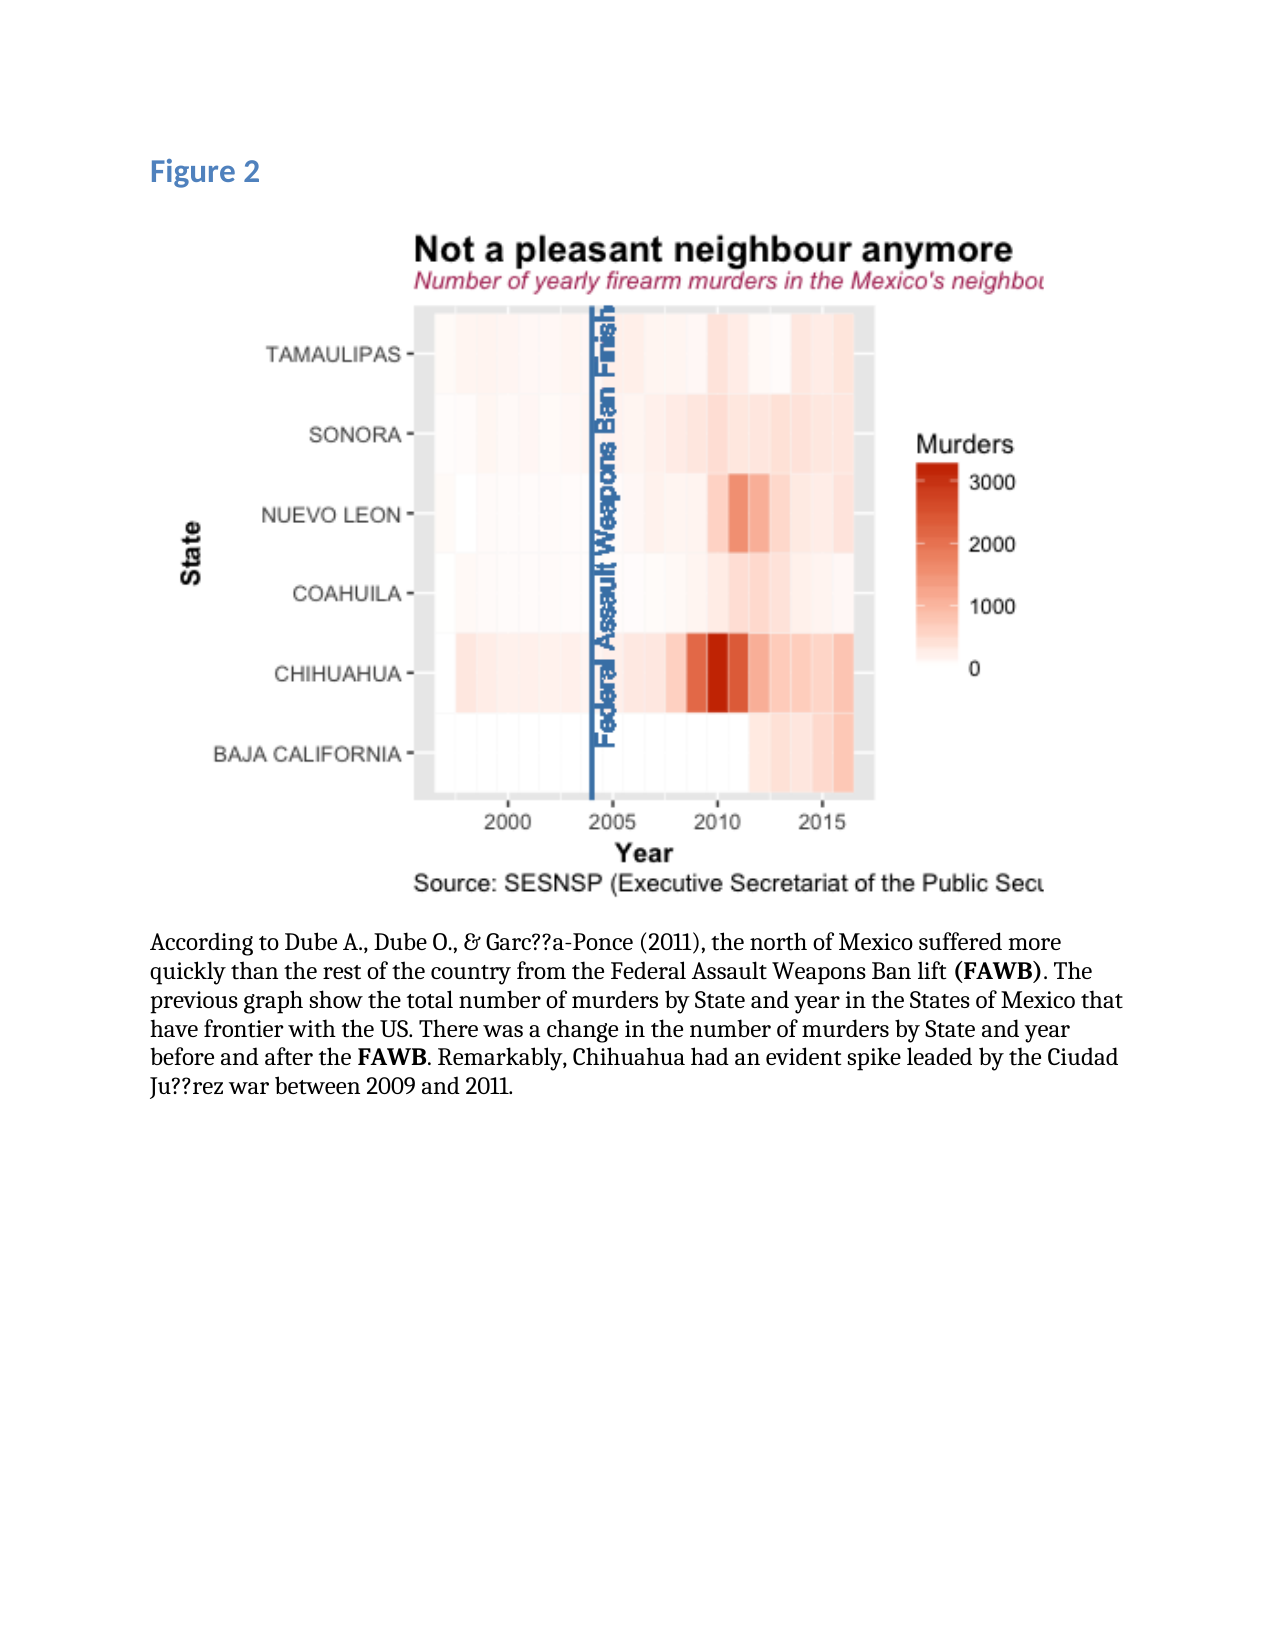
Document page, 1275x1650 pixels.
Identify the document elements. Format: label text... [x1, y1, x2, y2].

picture [168, 209, 1044, 910]
subtitle Figure 2 [150, 150, 1125, 191]
text According to Dube A., Dube O., & Garc??a-Ponce (2011), the north of Mexico suffered more quickly than the rest of the country from the Federal Assault Weapons Ban lift (FAWB). The previous graph show the total number of murders by State and year in the States of Mexico that have frontier with the US. There was a change in the number of murders by State and year before and after the FAWB. Remarkably, Chihuahua had an evident spike leaded by the Ciudad Ju??rez war between 2009 and 2011. [150, 928, 1125, 1101]
